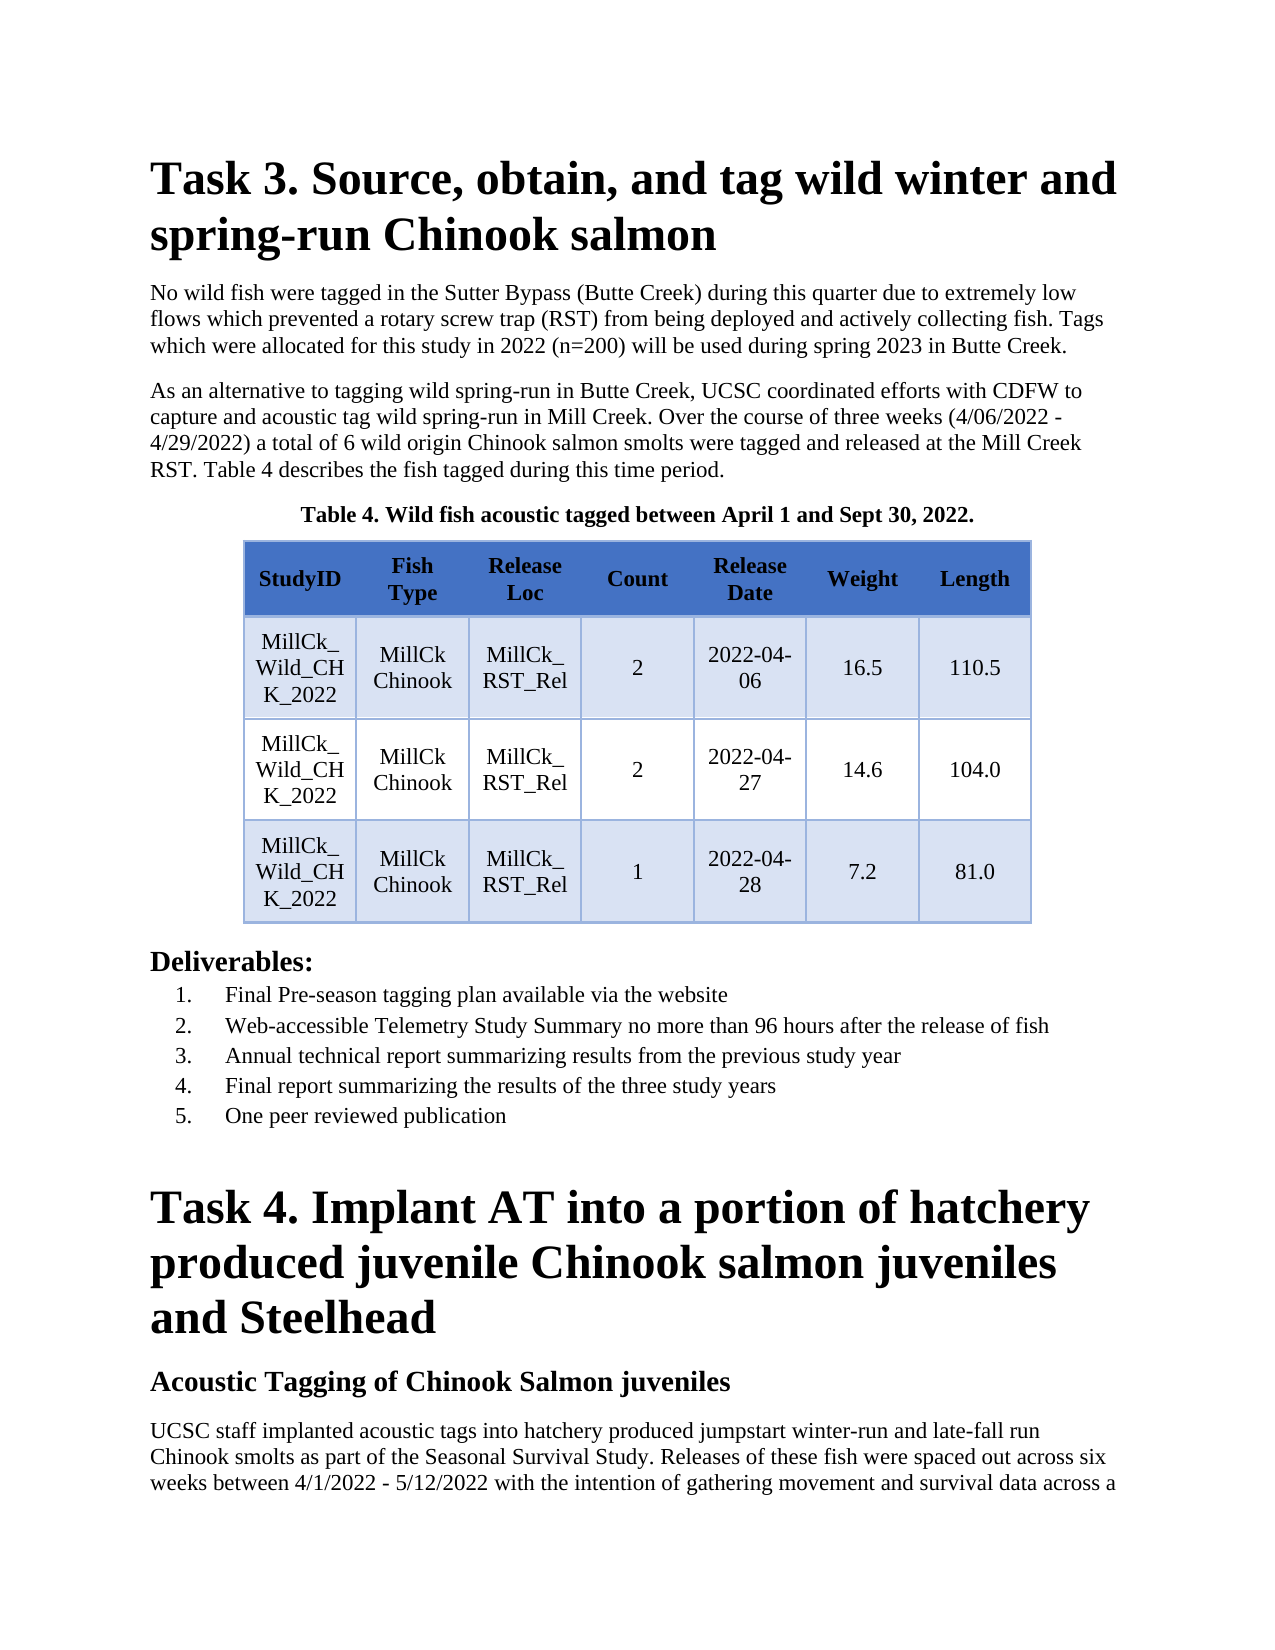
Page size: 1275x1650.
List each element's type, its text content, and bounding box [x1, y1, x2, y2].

subtitle Task 3. Source, obtain, and tag wild winter and spring-run Chinook salmon [150, 150, 1125, 260]
table_cell 2022-04-27 [695, 720, 805, 819]
list One peer reviewed publication [175, 1102, 1125, 1128]
table_cell MillCk Chinook [357, 720, 468, 819]
table_header Release Date [694, 542, 806, 615]
table_header StudyID [245, 542, 356, 615]
table_cell MillCk_Wild_CHK_2022 [245, 618, 355, 717]
table_cell MillCk Chinook [357, 618, 468, 717]
table_cell MillCk_RST_Rel [470, 720, 580, 819]
text As an alternative to tagging wild spring-run in Butte Creek, UCSC coordinated efforts with CDFW to capture and acoustic tag wild spring-run in Mill Creek. Over the course of three weeks (4/06/2022 - 4/29/2022) a total of 6 wild origin Chinook salmon smolts were tagged and released at the Mill Creek RST. Table 4 describes the fish tagged during this time period. [150, 377, 1125, 482]
table_cell 7.2 [807, 821, 918, 921]
list Final Pre-season tagging plan available via the website [175, 982, 1125, 1008]
subtitle Deliverables: [150, 944, 1125, 978]
table_cell 16.5 [807, 618, 918, 717]
list Annual technical report summarizing results from the previous study year [175, 1042, 1125, 1068]
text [150, 1417, 1125, 1496]
list Web-accessible Telemetry Study Summary no more than 96 hours after the release of fish [175, 1012, 1125, 1038]
subtitle Acoustic Tagging of Chinook Salmon juveniles [150, 1364, 1125, 1398]
table_header Weight [806, 542, 919, 615]
table_cell 2022-04-06 [695, 618, 805, 717]
table_cell 14.6 [807, 720, 918, 819]
subtitle Task 4. Implant AT into a portion of hatchery produced juvenile Chinook salmon juveniles and Steelhead [150, 1178, 1125, 1344]
table_cell MillCk_RST_Rel [470, 821, 580, 921]
text Table 4. Wild fish acoustic tagged between April 1 and Sept 30, 2022. [150, 501, 1125, 527]
table_cell MillCk_Wild_CHK_2022 [245, 821, 355, 921]
table_cell 81.0 [920, 821, 1030, 921]
table_cell 2 [582, 720, 693, 819]
list Final report summarizing the results of the three study years [175, 1072, 1125, 1098]
table_header Fish Type [356, 542, 469, 615]
table_cell 2022-04-28 [695, 821, 805, 921]
table_header Length [919, 542, 1030, 615]
table_header Count [581, 542, 694, 615]
table_cell 1 [582, 821, 693, 921]
table_cell 104.0 [920, 720, 1030, 819]
text No wild fish were tagged in the Sutter Bypass (Butte Creek) during this quarter due to extremely low flows which prevented a rotary screw trap (RST) from being deployed and actively collecting fish. Tags which were allocated for this study in 2022 (n=200) will be used during spring 2023 in Butte Creek. [150, 279, 1125, 358]
table_cell 110.5 [920, 618, 1030, 717]
table_header Release Loc [469, 542, 581, 615]
table_cell MillCk_RST_Rel [470, 618, 580, 717]
table_cell MillCk Chinook [357, 821, 468, 921]
table_cell 2 [582, 618, 693, 717]
table_cell MillCk_Wild_CHK_2022 [245, 720, 355, 819]
